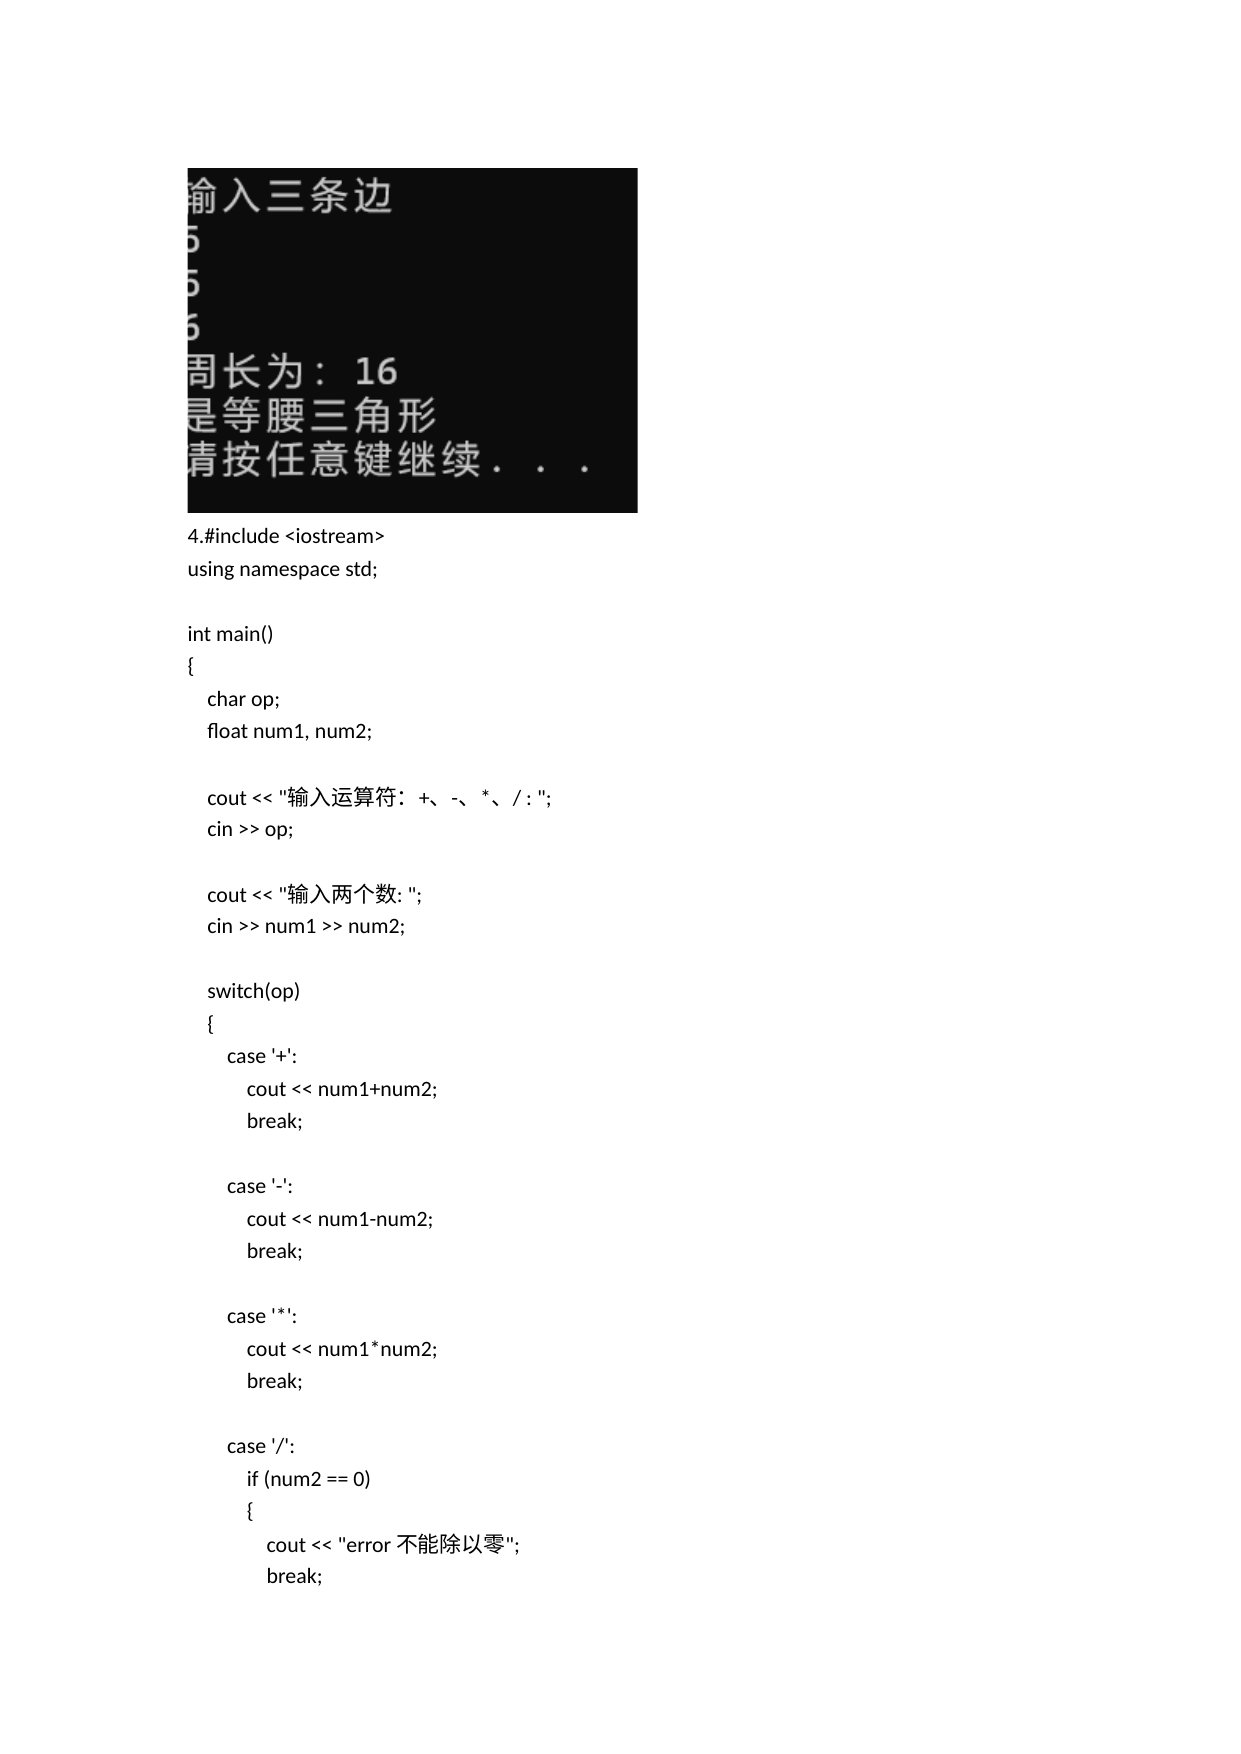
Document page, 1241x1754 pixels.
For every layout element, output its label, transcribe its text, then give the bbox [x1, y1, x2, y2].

text cout << num1*num2; [187, 1332, 1053, 1364]
text cout << "输入运算符：+、-、*、/ : "; [187, 779, 1053, 812]
text if (num2 == 0) [187, 1462, 1053, 1494]
text { [187, 1007, 1053, 1039]
text float num1, num2; [187, 714, 1053, 747]
text case '+': [187, 1039, 1053, 1072]
text cout << num1-num2; [187, 1202, 1053, 1234]
text { [187, 649, 1053, 682]
text case '*': [187, 1299, 1053, 1332]
text break; [187, 1559, 1053, 1592]
text break; [187, 1364, 1053, 1397]
picture [187, 168, 638, 513]
text using namespace std; [187, 552, 1053, 584]
text { [187, 1494, 1053, 1527]
text cout << num1+num2; [187, 1072, 1053, 1104]
text cin >> num1 >> num2; [187, 909, 1053, 942]
text case '-': [187, 1169, 1053, 1202]
text int main() [187, 617, 1053, 649]
text break; [187, 1104, 1053, 1137]
text cout << "输入两个数: "; [187, 877, 1053, 909]
text switch(op) [187, 974, 1053, 1007]
text cin >> op; [187, 812, 1053, 844]
text case '/': [187, 1429, 1053, 1462]
text break; [187, 1234, 1053, 1267]
text cout << "error不能除以零"; [187, 1527, 1053, 1559]
text 4.#include <iostream> [187, 519, 1053, 552]
text char op; [187, 682, 1053, 714]
